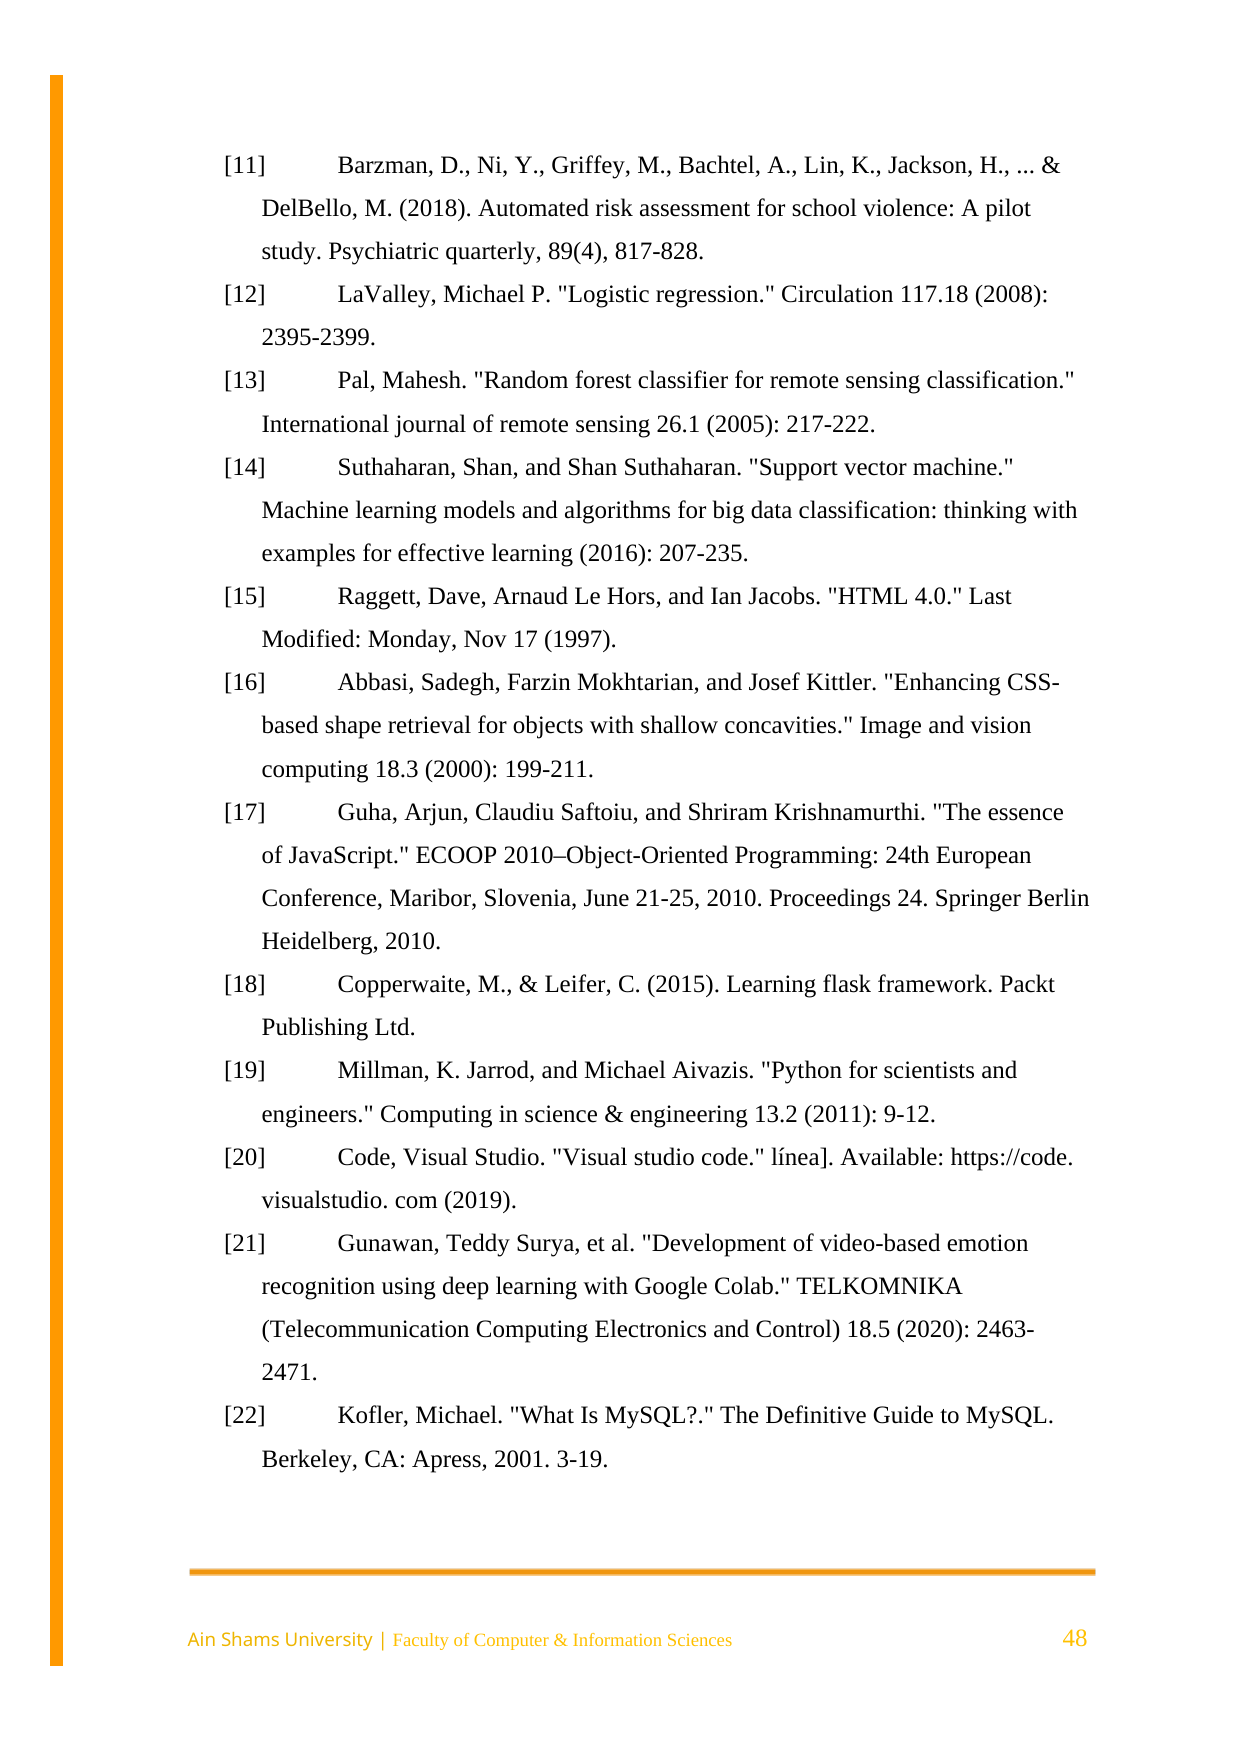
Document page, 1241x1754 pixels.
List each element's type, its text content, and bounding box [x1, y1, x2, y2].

list Abbasi, Sadegh, Farzin Mokhtarian, and Josef Kittler. "Enhancing CSS-based shape retrieval for objects with shallow concavities." Image and vision computing 18.3 (2000): 199-211.‏ [224, 667, 1090, 782]
list Code, Visual Studio. "Visual studio code." línea]. Available: https://code. visualstudio. com (2019).‏ [224, 1142, 1090, 1214]
list Millman, K. Jarrod, and Michael Aivazis. "Python for scientists and engineers." Computing in science & engineering 13.2 (2011): 9-12.‏ [224, 1056, 1090, 1127]
list Gunawan, Teddy Surya, et al. "Development of video-based emotion recognition using deep learning with Google Colab." TELKOMNIKA (Telecommunication Computing Electronics and Control) 18.5 (2020): 2463-2471.‏ [224, 1228, 1090, 1386]
picture [187, 1567, 1100, 1576]
list Kofler, Michael. "What Is MySQL?." The Definitive Guide to MySQL. Berkeley, CA: Apress, 2001. 3-19.‏ [224, 1401, 1090, 1472]
list LaValley, Michael P. "Logistic regression." Circulation 117.18 (2008): 2395-2399.‏ [224, 279, 1090, 351]
list Pal, Mahesh. "Random forest classifier for remote sensing classification." International journal of remote sensing 26.1 (2005): 217-222.‏ [224, 366, 1090, 437]
list Copperwaite, M., & Leifer, C. (2015). Learning flask framework. Packt Publishing Ltd.‏ [224, 969, 1090, 1041]
list Guha, Arjun, Claudiu Saftoiu, and Shriram Krishnamurthi. "The essence of JavaScript." ECOOP 2010–Object-Oriented Programming: 24th European Conference, Maribor, Slovenia, June 21-25, 2010. Proceedings 24. Springer Berlin Heidelberg, 2010.‏ [224, 797, 1090, 955]
list Barzman, D., Ni, Y., Griffey, M., Bachtel, A., Lin, K., Jackson, H., ... & DelBello, M. (2018). Automated risk assessment for school violence: A pilot study. Psychiatric quarterly, 89(4), 817-828. [224, 150, 1090, 265]
list Suthaharan, Shan, and Shan Suthaharan. "Support vector machine." Machine learning models and algorithms for big data classification: thinking with examples for effective learning (2016): 207-235. [224, 452, 1090, 567]
list Raggett, Dave, Arnaud Le Hors, and Ian Jacobs. "HTML 4.0." Last Modified: Monday, Nov 17 (1997).‏ [224, 581, 1090, 653]
